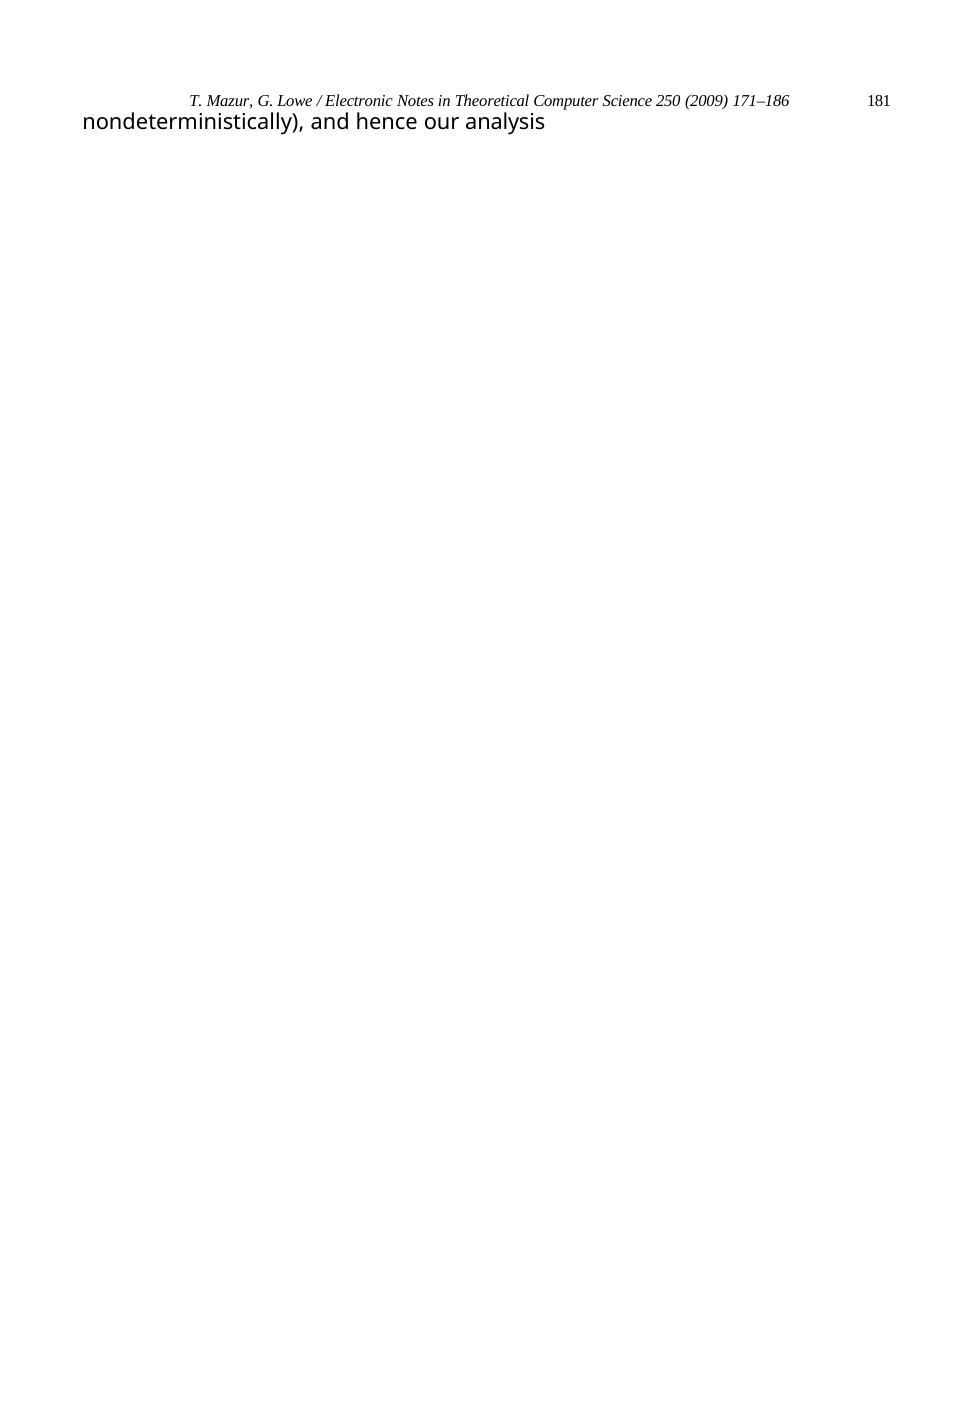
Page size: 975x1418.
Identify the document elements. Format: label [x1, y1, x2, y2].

text [82, 108, 904, 135]
